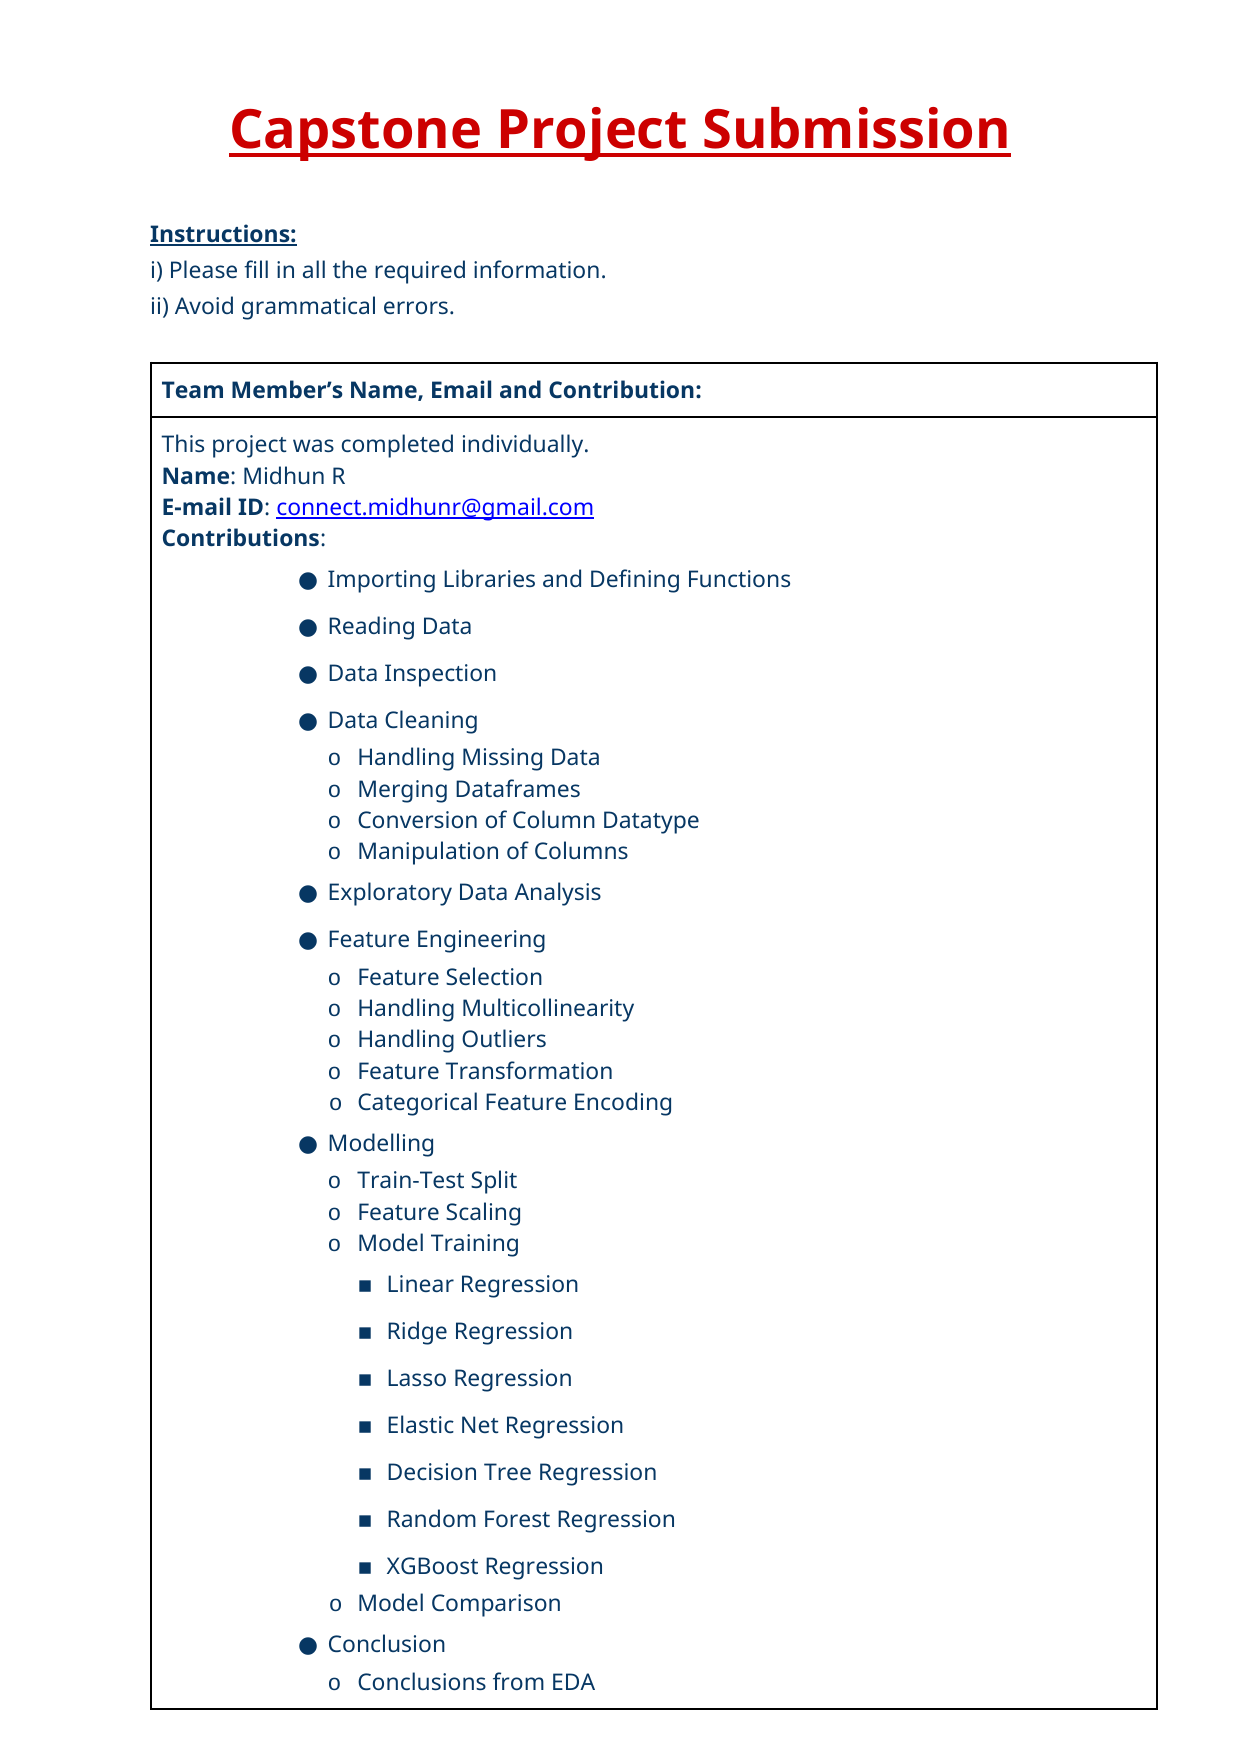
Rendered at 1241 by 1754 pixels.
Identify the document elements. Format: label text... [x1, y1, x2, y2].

text Instructions: [150, 218, 1090, 249]
title Capstone Project Submission [150, 91, 1090, 165]
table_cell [152, 418, 1156, 1707]
text i) Please fill in all the required information. [150, 254, 1090, 285]
table_header Team Member’s Name, Email and Contribution: [152, 364, 1156, 416]
text ii) Avoid grammatical errors. [150, 290, 1090, 321]
